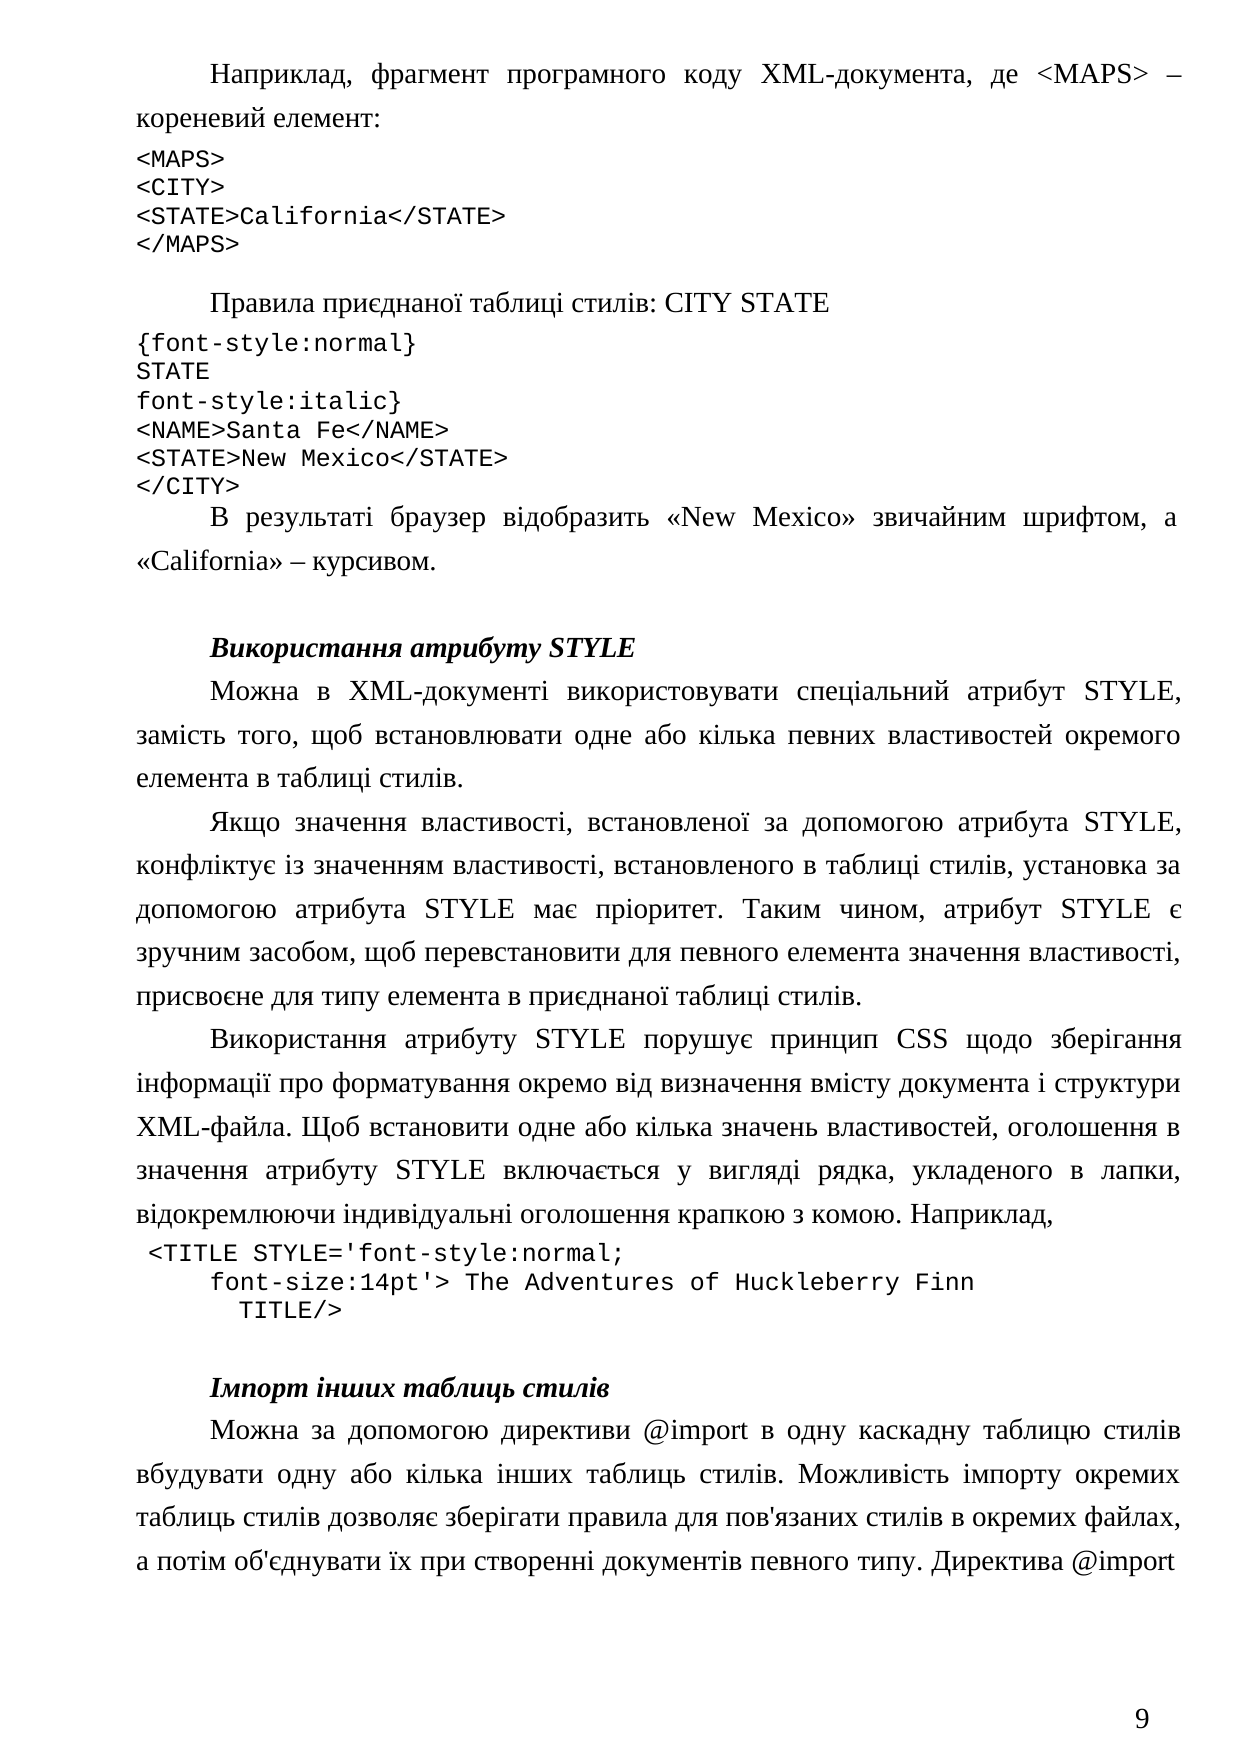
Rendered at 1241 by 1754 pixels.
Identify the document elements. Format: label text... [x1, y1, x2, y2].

text В результаті браузер відобразить «New Mexico» звичайним шрифтом, а [209, 500, 1223, 533]
text </MAPS> [136, 230, 1223, 258]
text Можна за допомогою директиви @import в одну каскадну таблицю стилів вбудувати одну або кілька інших таблиць стилів. Можливість імпорту окремих таблиць стилів дозволяє зберігати правила для пов'язаних стилів в окремих файлах, а потім об'єднувати їх при створенні документів певного типу. Директива @import [136, 1412, 1182, 1577]
subtitle Використання атрибуту STYLE [209, 631, 1223, 664]
text Наприклад, фрагмент програмного коду XML-документа, де <MAPS> – кореневий елемент: [136, 56, 1181, 133]
text <STATE>New Mexico</STATE> [136, 444, 1223, 472]
text Можна в XML-документі використовувати спеціальний атрибут STYLE, замість того, щоб встановлювати одне або кілька певних властивостей окремого елемента в таблиці стилів. [136, 673, 1182, 794]
text {font-style:normal} STATE [136, 330, 480, 387]
text <TITLE STYLE='font-style:normal; [148, 1241, 1223, 1269]
text font-size:14pt'> The Adventures of Huckleberry Finn TITLE/> [209, 1270, 1027, 1326]
text Використання атрибуту STYLE порушує принцип CSS щодо зберігання інформації про форматування окремо від визначення вмісту документа і структури XML-файла. Щоб встановити одне або кілька значень властивостей, оголошення в значення атрибуту STYLE включається у вигляді рядка, укладеного в лапки, відокремлюючи індивідуальні оголошення крапкою з комою. Наприклад, [136, 1022, 1182, 1229]
subtitle Імпорт інших таблиць стилів [209, 1370, 1223, 1403]
text </CITY> [136, 472, 1223, 500]
text font-style:italic} [136, 387, 1223, 415]
text <CITY> [136, 173, 1223, 202]
text <MAPS> [136, 145, 1223, 173]
text <NAME>Santa Fe</NAME> [136, 415, 1223, 444]
text Правила приєднаної таблиці стилів: CITY STATE [209, 285, 1223, 319]
text Якщо значення властивості, встановленої за допомогою атрибута STYLE, конфліктує із значенням властивості, встановленого в таблиці стилів, установка за допомогою атрибута STYLE має пріоритет. Таким чином, атрибут STYLE є зручним засобом, щоб перевстановити для певного елемента значення властивості, присвоєне для типу елемента в приєднаної таблиці стилів. [136, 804, 1182, 1012]
text <STATE>California</STATE> [136, 202, 1223, 230]
text «California» – курсивом. [136, 543, 1223, 576]
